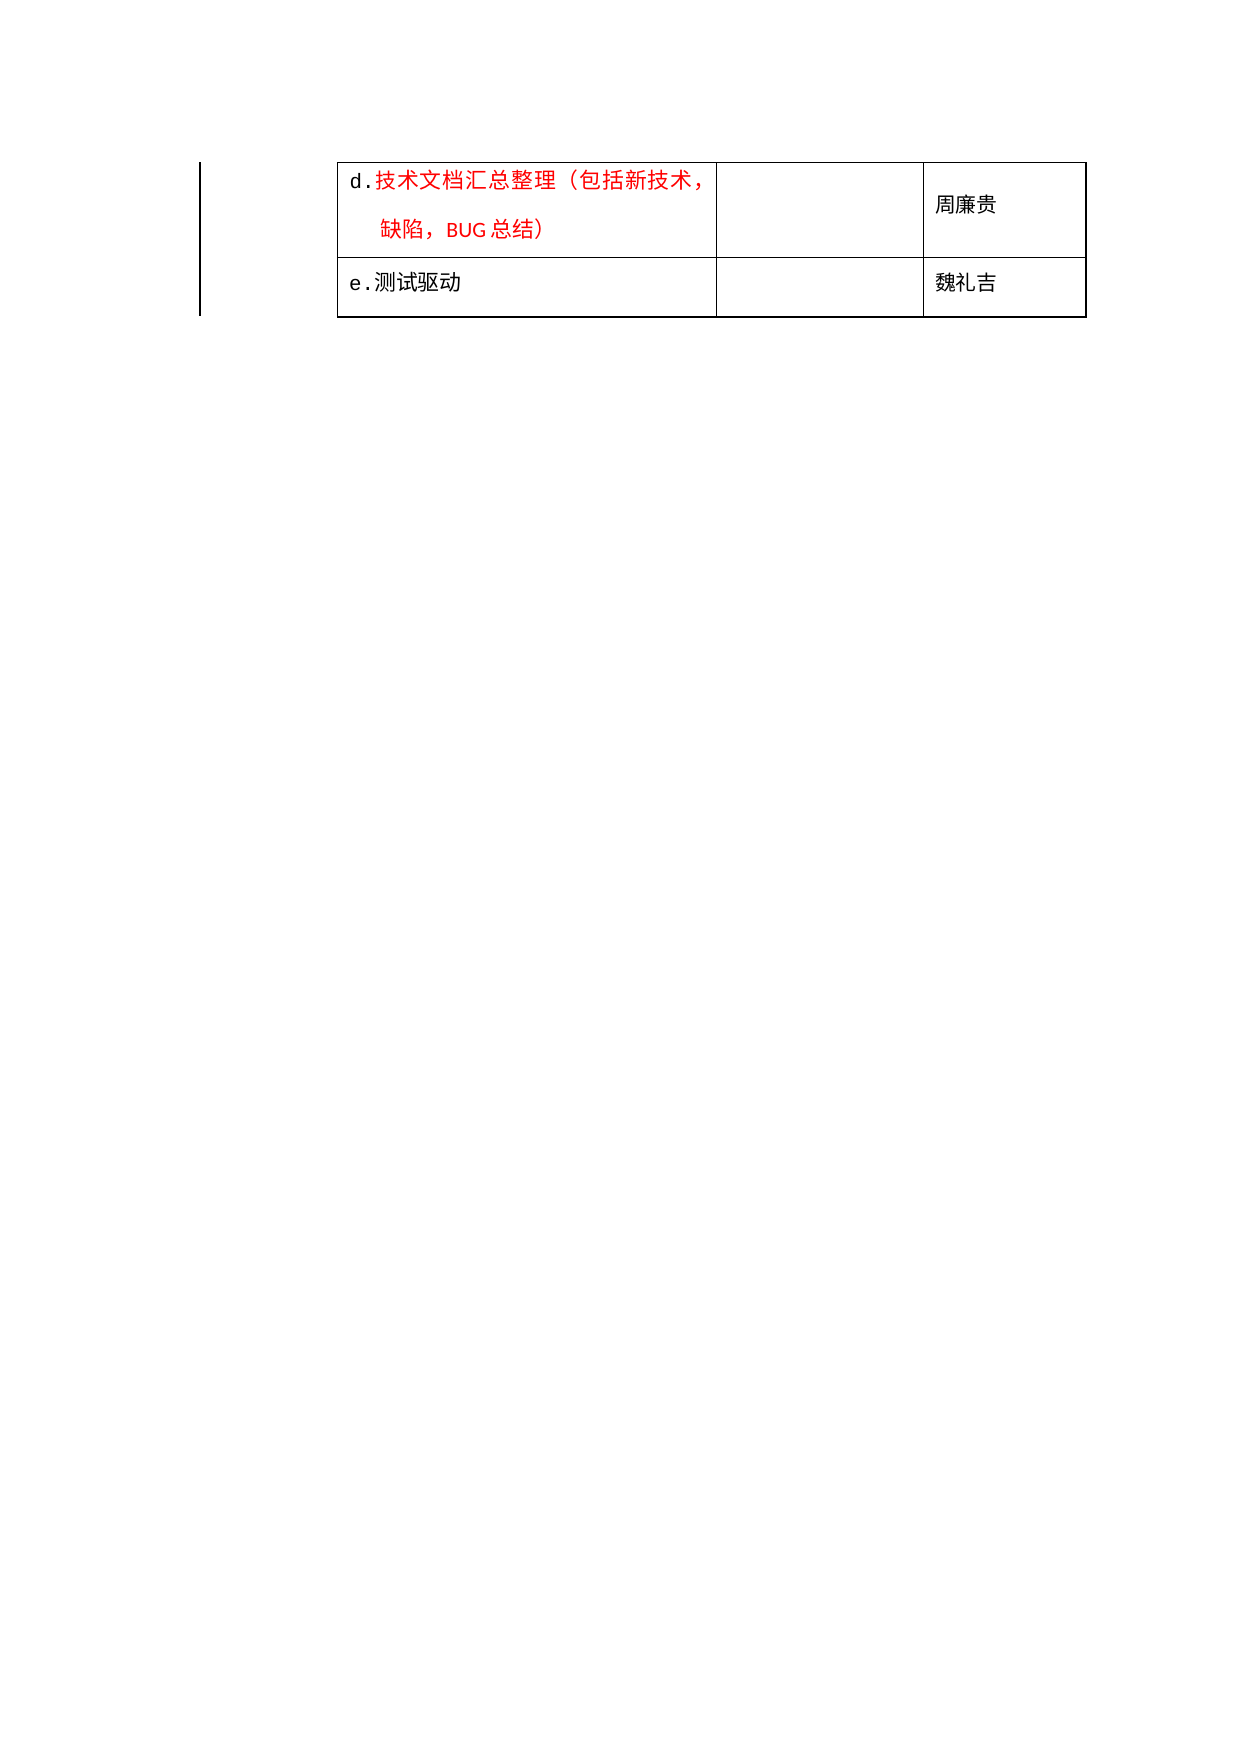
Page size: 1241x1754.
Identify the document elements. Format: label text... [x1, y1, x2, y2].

table_cell 魏礼吉 [924, 258, 1085, 316]
table_cell e.测试驱动 [338, 258, 716, 316]
table_cell [717, 163, 923, 257]
table_cell d.技术文档汇总整理（包括新技术，缺陷，BUG总结） [338, 163, 716, 257]
table_cell 周廉贵 [924, 163, 1085, 257]
table_cell [717, 258, 923, 316]
